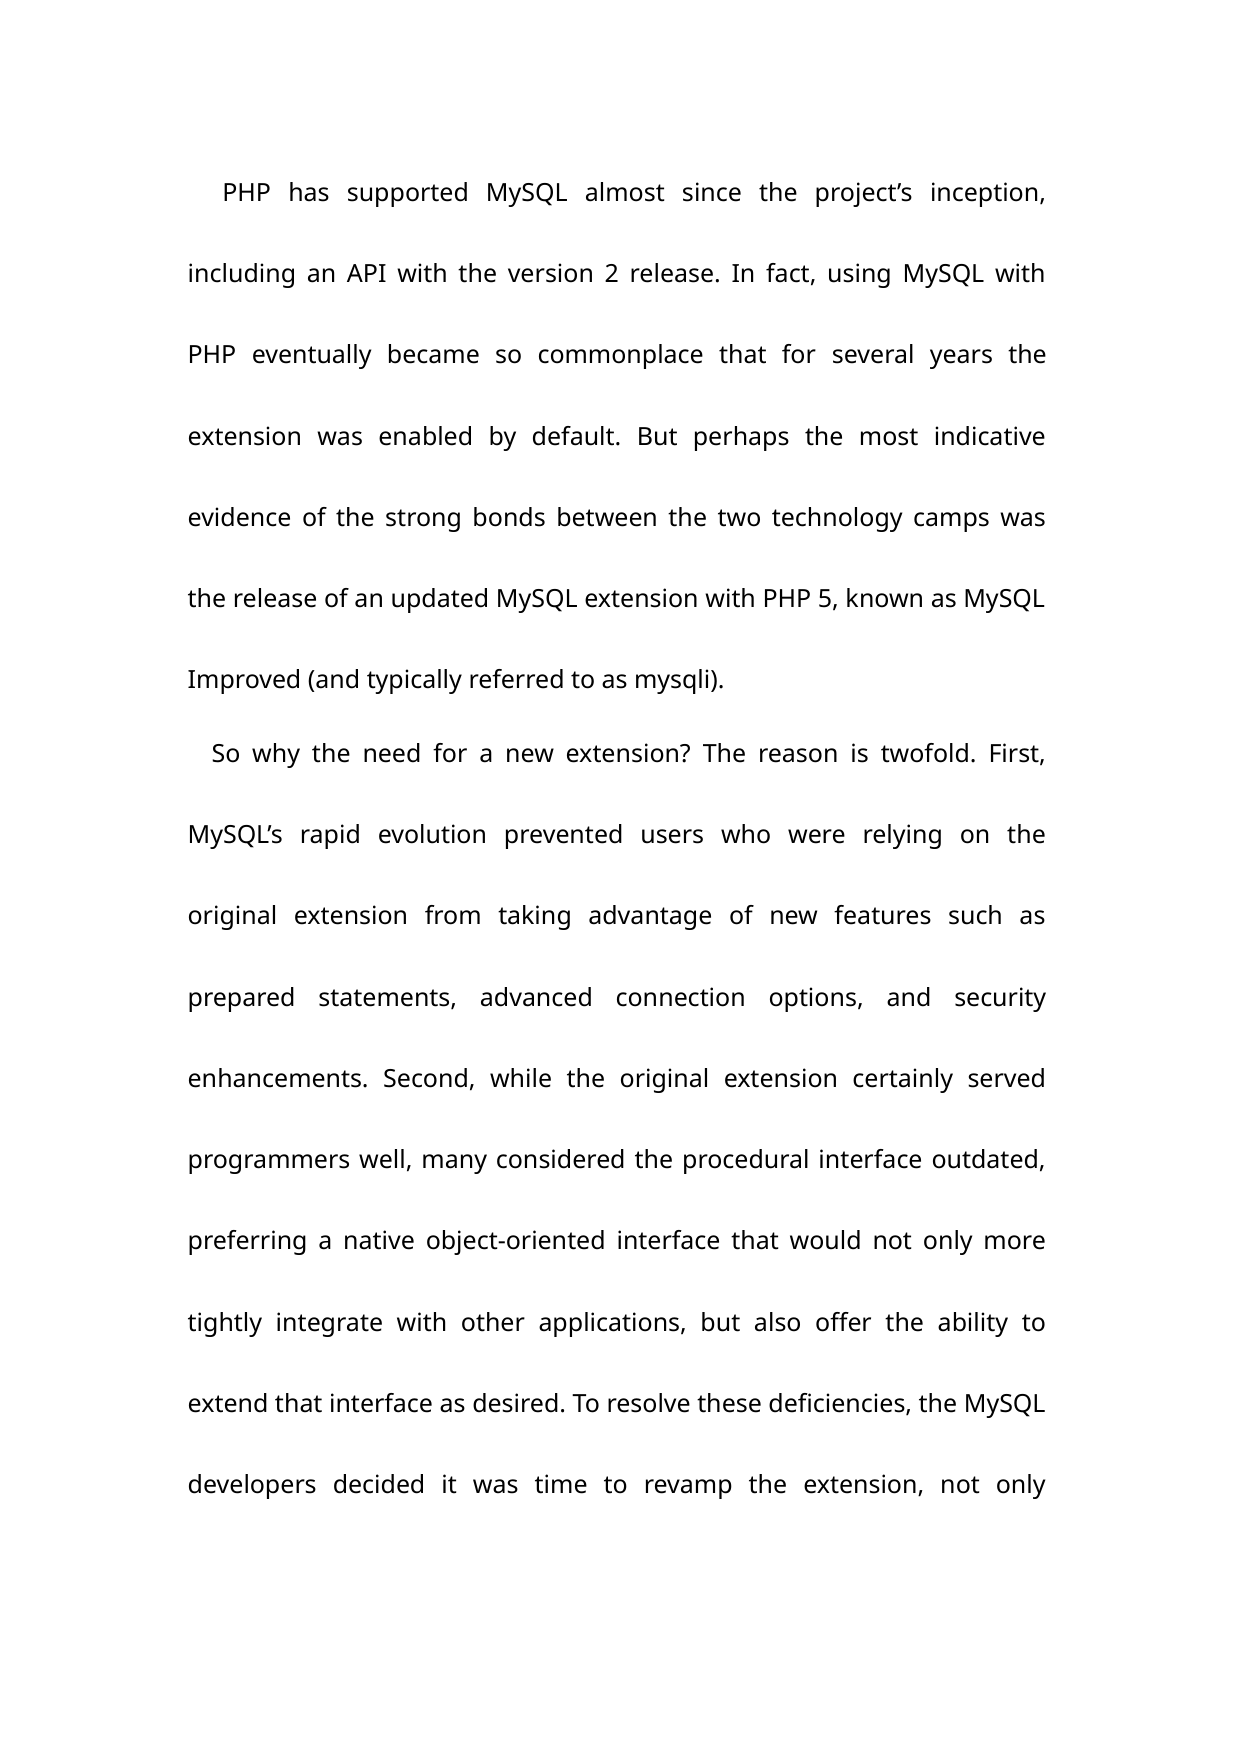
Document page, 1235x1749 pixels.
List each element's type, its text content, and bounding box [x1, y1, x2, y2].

text PHP has supported MySQL almost since the project’s inception, including an API with the version 2 release. In fact, using MySQL with PHP eventually became so commonplace that for several years the extension was enabled by default. But perhaps the most indicative evidence of the strong bonds between the two technology camps was the release of an updated MySQL extension with PHP 5, known as MySQL Improved (and typically referred to as mysqli). [187, 159, 1047, 712]
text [187, 720, 1047, 1516]
